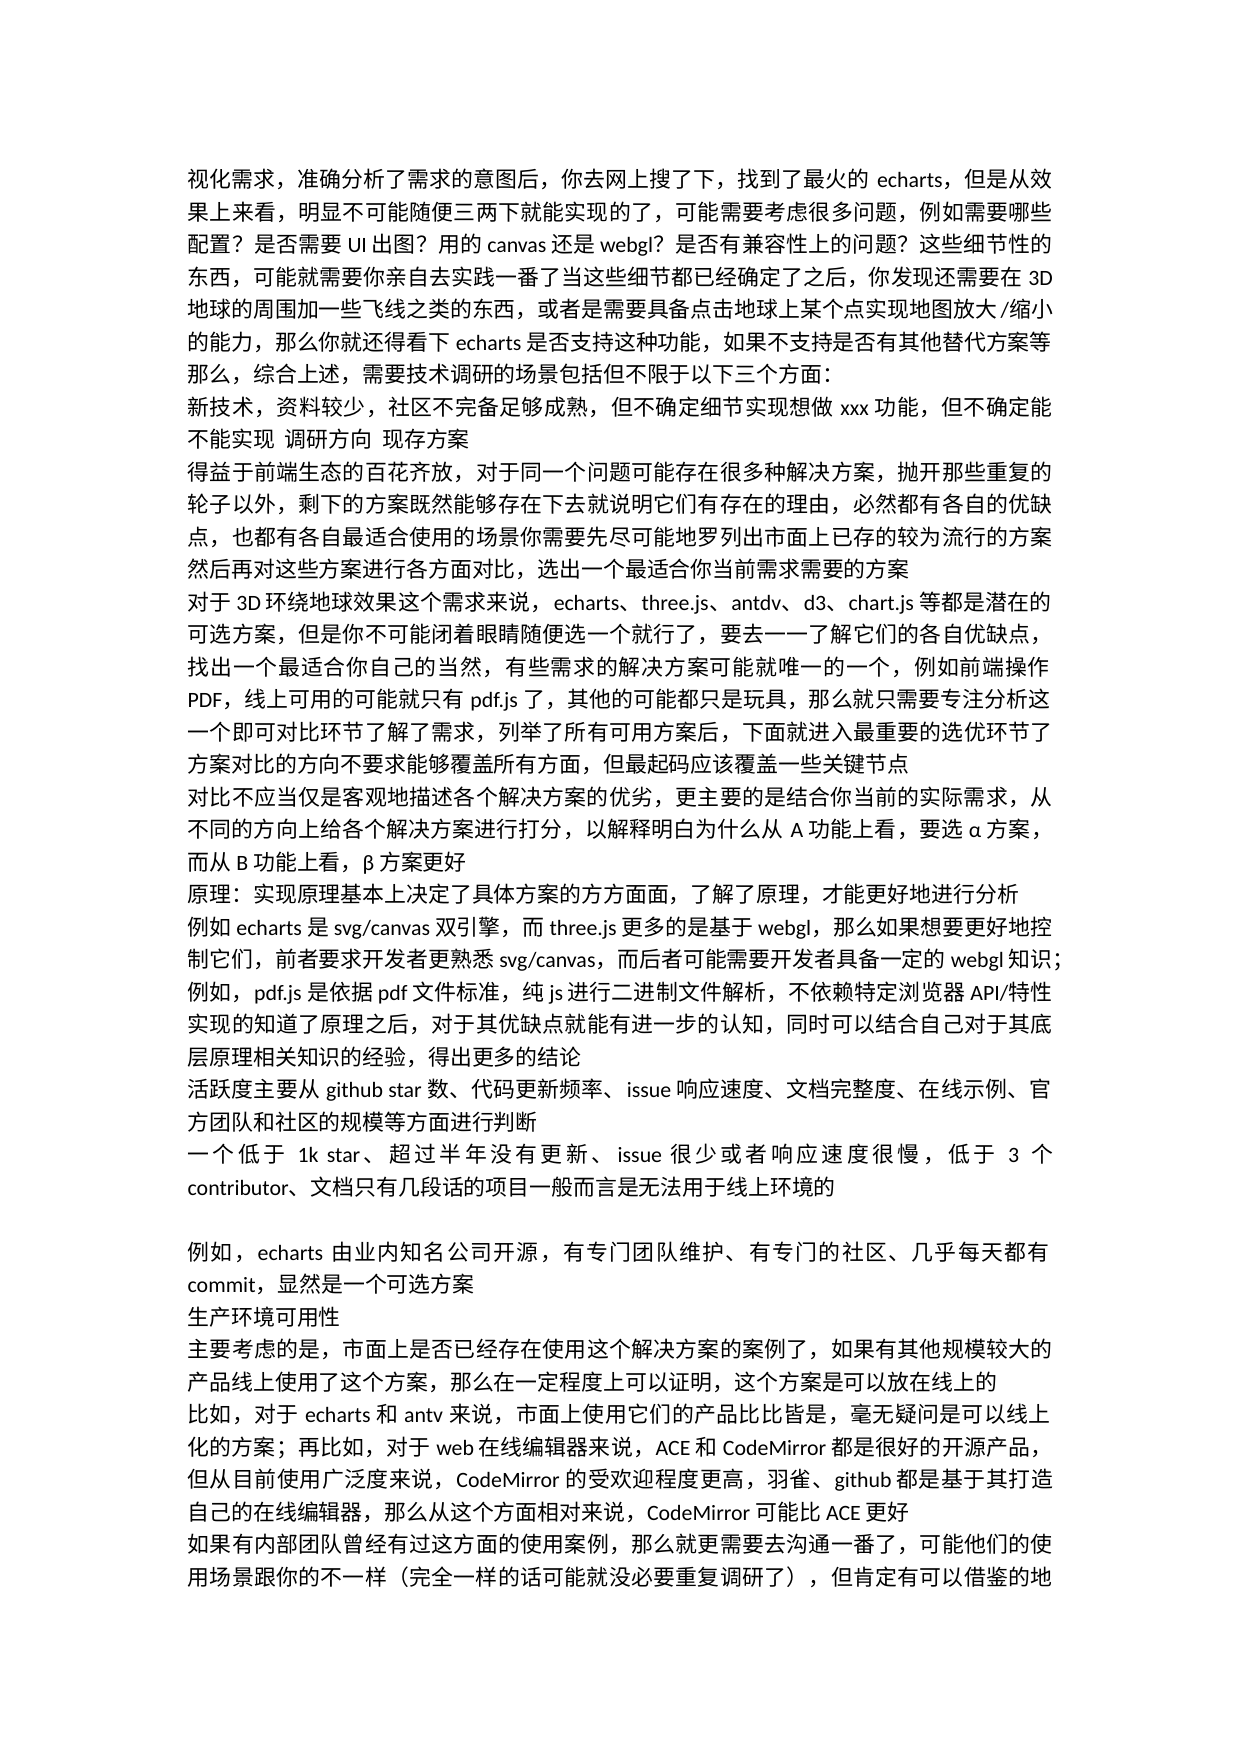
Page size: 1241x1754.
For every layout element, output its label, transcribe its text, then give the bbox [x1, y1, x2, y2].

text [187, 162, 1053, 389]
text 新技术，资料较少，社区不完备足够成熟，但不确定细节实现想做 xxx 功能，但不确定能不能实现 调研方向 现存方案 [187, 389, 1053, 454]
text 比如，对于 echarts 和 antv 来说，市面上使用它们的产品比比皆是，毫无疑问是可以线上化的方案；再比如，对于 web在线编辑器来说，ACE 和 CodeMirror 都是很好的开源产品，但从目前使用广泛度来说，CodeMirror 的受欢迎程度更高，羽雀、github都是基于其打造自己的在线编辑器，那么从这个方面相对来说，CodeMirror 可能比 ACE 更好 [187, 1397, 1053, 1527]
text 生产环境可用性 [187, 1299, 1053, 1332]
text 对于3D环绕地球效果这个需求来说，echarts、three.js、antdv、d3、chart.js 等都是潜在的可选方案，但是你不可能闭着眼睛随便选一个就行了，要去一一了解它们的各自优缺点，找出一个最适合你自己的当然，有些需求的解决方案可能就唯一的一个，例如前端操作PDF，线上可用的可能就只有 pdf.js 了，其他的可能都只是玩具，那么就只需要专注分析这一个即可对比环节了解了需求，列举了所有可用方案后，下面就进入最重要的选优环节了，方案对比的方向不要求能够覆盖所有方面，但最起码应该覆盖一些关键节点 [187, 584, 1053, 779]
text 活跃度主要从 github star 数、代码更新频率、issue响应速度、文档完整度、在线示例、官方团队和社区的规模等方面进行判断 [187, 1072, 1053, 1137]
text 一个低于 1k star、超过半年没有更新、issue很少或者响应速度很慢，低于 3 个 contributor、文档只有几段话的项目一般而言是无法用于线上环境的 [187, 1137, 1053, 1202]
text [187, 1527, 1053, 1592]
text 主要考虑的是，市面上是否已经存在使用这个解决方案的案例了，如果有其他规模较大的产品线上使用了这个方案，那么在一定程度上可以证明，这个方案是可以放在线上的 [187, 1332, 1053, 1397]
text 原理：实现原理基本上决定了具体方案的方方面面，了解了原理，才能更好地进行分析 [187, 877, 1053, 909]
text 例如 echarts 是 svg/canvas 双引擎，而 three.js 更多的是基于 webgl，那么如果想要更好地控制它们，前者要求开发者更熟悉 svg/canvas，而后者可能需要开发者具备一定的 webgl 知识；例如，pdf.js 是依据pdf文件标准，纯js进行二进制文件解析，不依赖特定浏览器API/特性实现的知道了原理之后，对于其优缺点就能有进一步的认知，同时可以结合自己对于其底层原理相关知识的经验，得出更多的结论 [187, 909, 1053, 1072]
text 例如，echarts 由业内知名公司开源，有专门团队维护、有专门的社区、几乎每天都有commit，显然是一个可选方案 [187, 1234, 1053, 1299]
text 对比不应当仅是客观地描述各个解决方案的优劣，更主要的是结合你当前的实际需求，从不同的方向上给各个解决方案进行打分，以解释明白为什么从 A 功能上看，要选 α 方案，而从 B 功能上看，β 方案更好 [187, 779, 1053, 877]
text 得益于前端生态的百花齐放，对于同一个问题可能存在很多种解决方案，抛开那些重复的轮子以外，剩下的方案既然能够存在下去就说明它们有存在的理由，必然都有各自的优缺点，也都有各自最适合使用的场景你需要先尽可能地罗列出市面上已存的较为流行的方案，然后再对这些方案进行各方面对比，选出一个最适合你当前需求需要的方案 [187, 454, 1053, 584]
